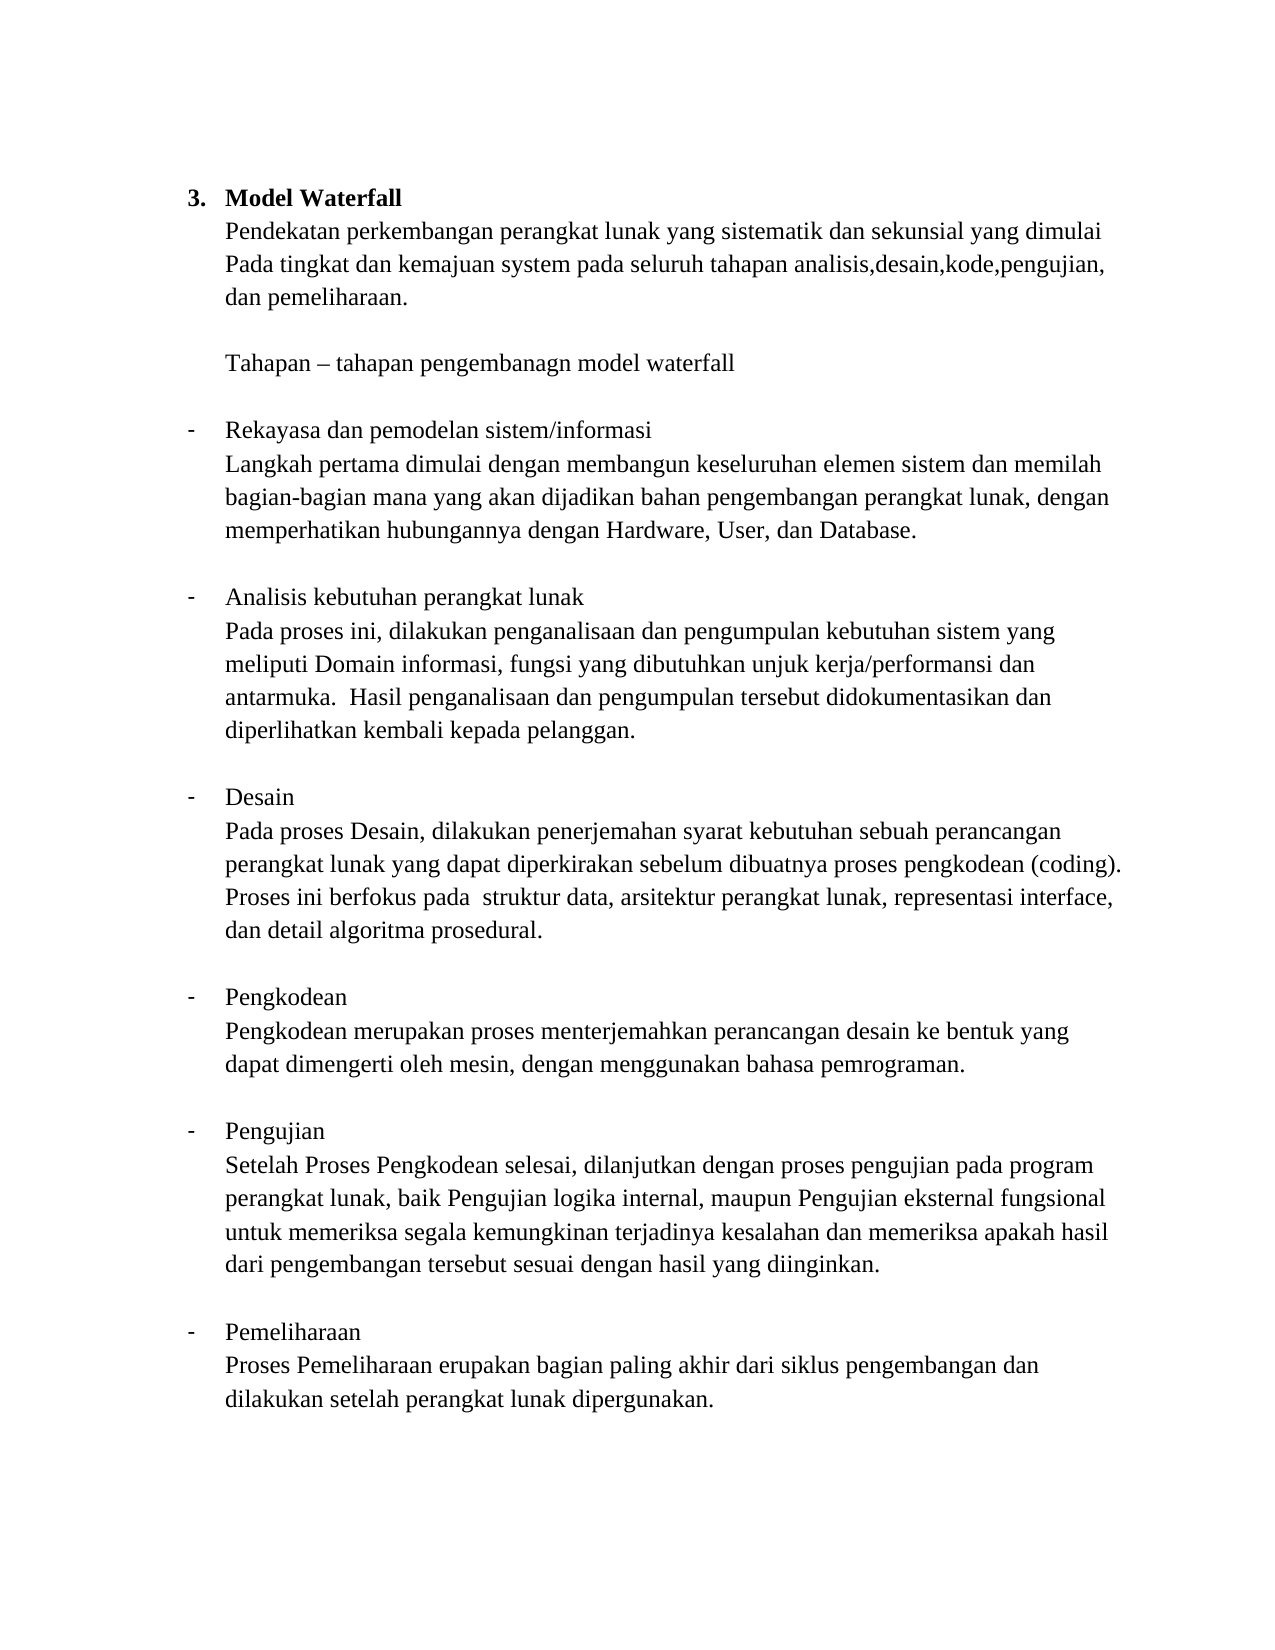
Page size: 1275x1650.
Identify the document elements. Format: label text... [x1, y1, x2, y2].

list Model Waterfall [187, 183, 1125, 212]
list Langkah pertama dimulai dengan membangun keseluruhan elemen sistem dan memilah bagian-bagian mana yang akan dijadikan bahan pengembangan perangkat lunak, dengan memperhatikan hubungannya dengan Hardware, User, dan Database. [225, 449, 1125, 544]
list Setelah Proses Pengkodean selesai, dilanjutkan dengan proses pengujian pada program perangkat lunak, baik Pengujian logika internal, maupun Pengujian eksternal fungsional untuk memeriksa segala kemungkinan terjadinya kesalahan dan memeriksa apakah hasil dari pengembangan tersebut sesuai dengan hasil yang diinginkan. [225, 1151, 1125, 1278]
list Pada proses ini, dilakukan penganalisaan dan pengumpulan kebutuhan sistem yang meliputi Domain informasi, fungsi yang dibutuhkan unjuk kerja/performansi dan antarmuka. Hasil penganalisaan dan pengumpulan tersebut didokumentasikan dan diperlihatkan kembali kepada pelanggan. [225, 616, 1125, 744]
list Rekayasa dan pemodelan sistem/informasi [187, 414, 1125, 445]
list Analisis kebutuhan perangkat lunak [187, 581, 1125, 612]
list Pendekatan perkembangan perangkat lunak yang sistematik dan sekunsial yang dimulai [225, 216, 1125, 245]
list Pada proses Desain, dilakukan penerjemahan syarat kebutuhan sebuah perancangan perangkat lunak yang dapat diperkirakan sebelum dibuatnya proses pengkodean (coding). Proses ini berfokus pada struktur data, arsitektur perangkat lunak, representasi interface, dan detail algoritma prosedural. [225, 816, 1125, 944]
list Pemeliharaan [187, 1316, 1125, 1346]
list Pengkodean merupakan proses menterjemahkan perancangan desain ke bentuk yang dapat dimengerti oleh mesin, dengan menggunakan bahasa pemrograman. [225, 1016, 1125, 1078]
list Pengujian [187, 1116, 1125, 1146]
list Proses Pemeliharaan erupakan bagian paling akhir dari siklus pengembangan dan dilakukan setelah perangkat lunak dipergunakan. [225, 1351, 1125, 1412]
list Tahapan – tahapan pengembanagn model waterfall [225, 348, 1125, 377]
list Pengkodean [187, 981, 1125, 1012]
list Pada tingkat dan kemajuan system pada seluruh tahapan analisis,desain,kode,pengujian, dan pemeliharaan. [225, 249, 1125, 311]
list Desain [187, 781, 1125, 812]
